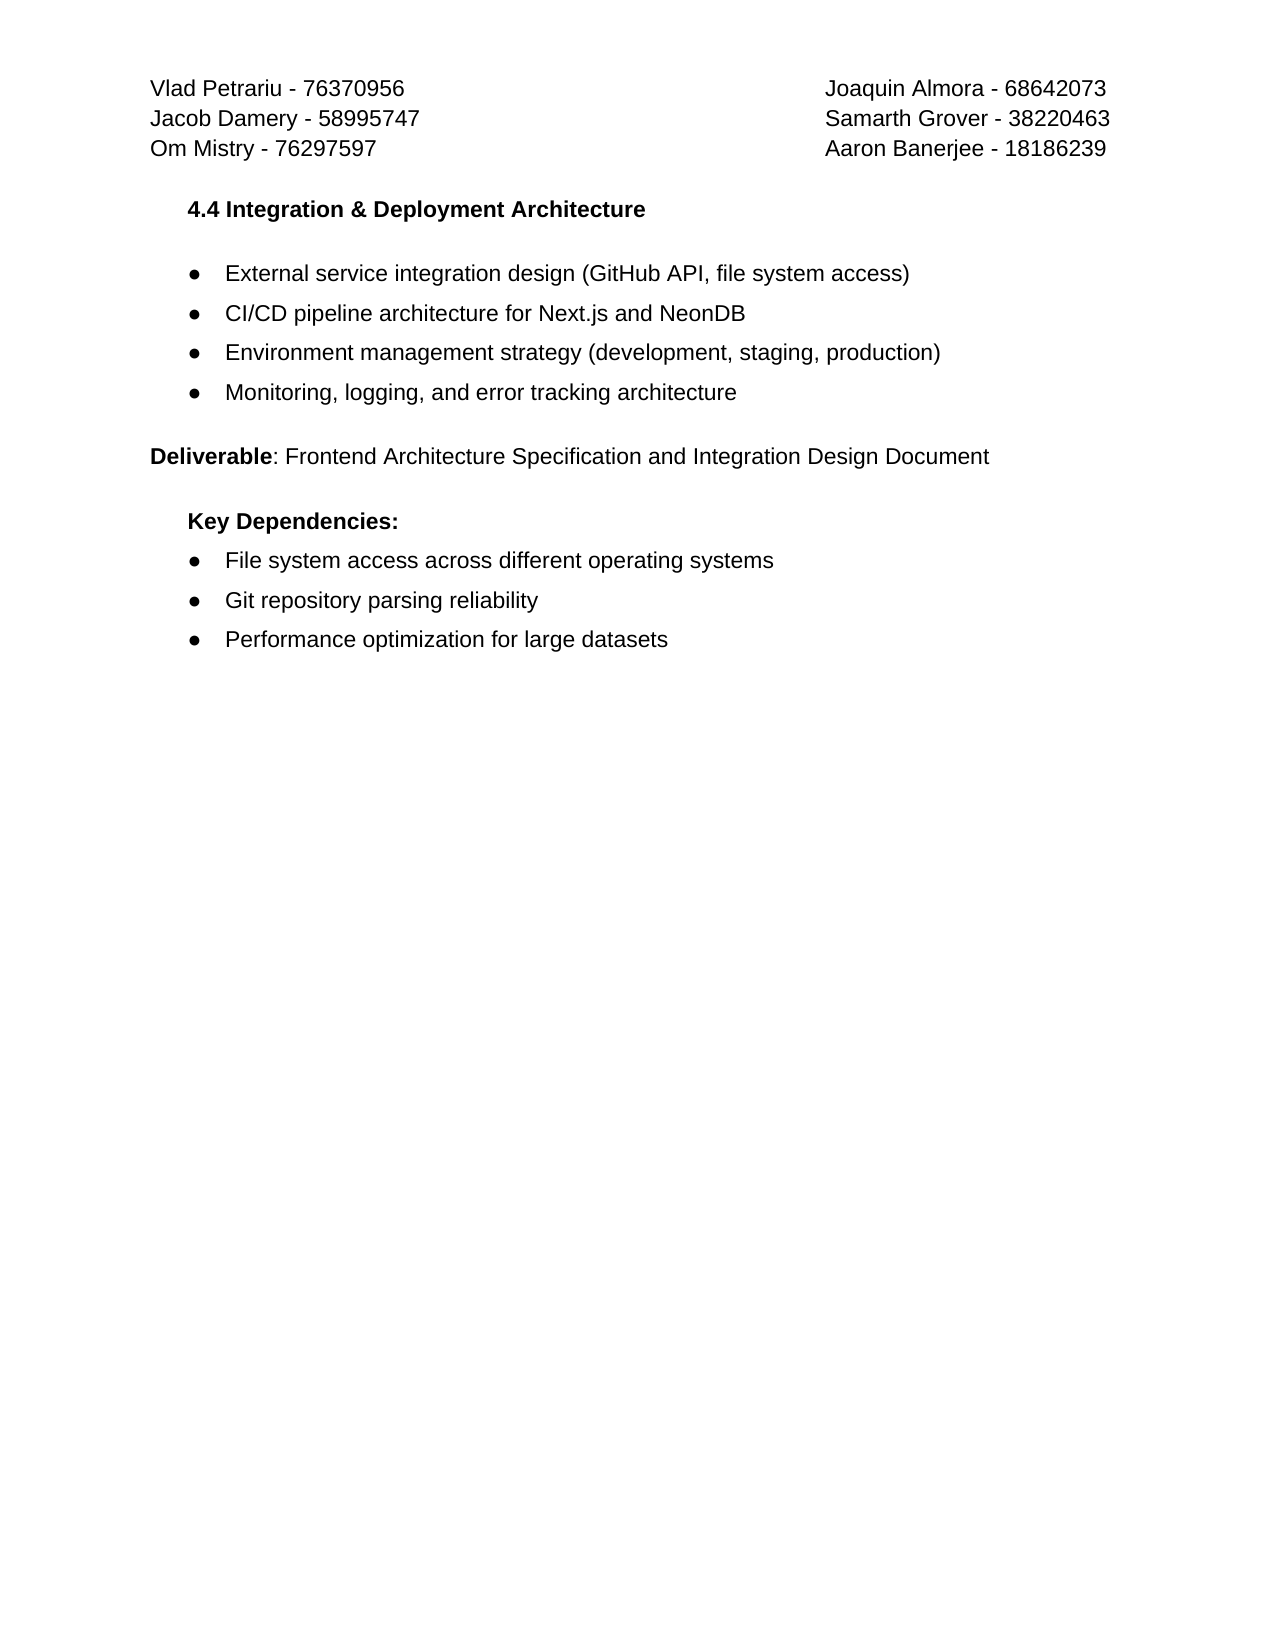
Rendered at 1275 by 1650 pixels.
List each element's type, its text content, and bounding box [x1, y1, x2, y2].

list External service integration design (GitHub API, file system access) [187, 260, 1125, 287]
subtitle 4.4 Integration & Deployment Architecture [187, 196, 1125, 222]
list Performance optimization for large datasets [187, 626, 1125, 652]
subtitle Key Dependencies: [187, 508, 1125, 534]
text Deliverable: Frontend Architecture Specification and Integration Design Document [150, 443, 1125, 469]
list File system access across different operating systems [187, 547, 1125, 573]
list CI/CD pipeline architecture for Next.js and NeonDB [187, 300, 1125, 326]
list Monitoring, logging, and error tracking architecture [187, 379, 1125, 405]
list Git repository parsing reliability [187, 587, 1125, 613]
list Environment management strategy (development, staging, production) [187, 339, 1125, 366]
